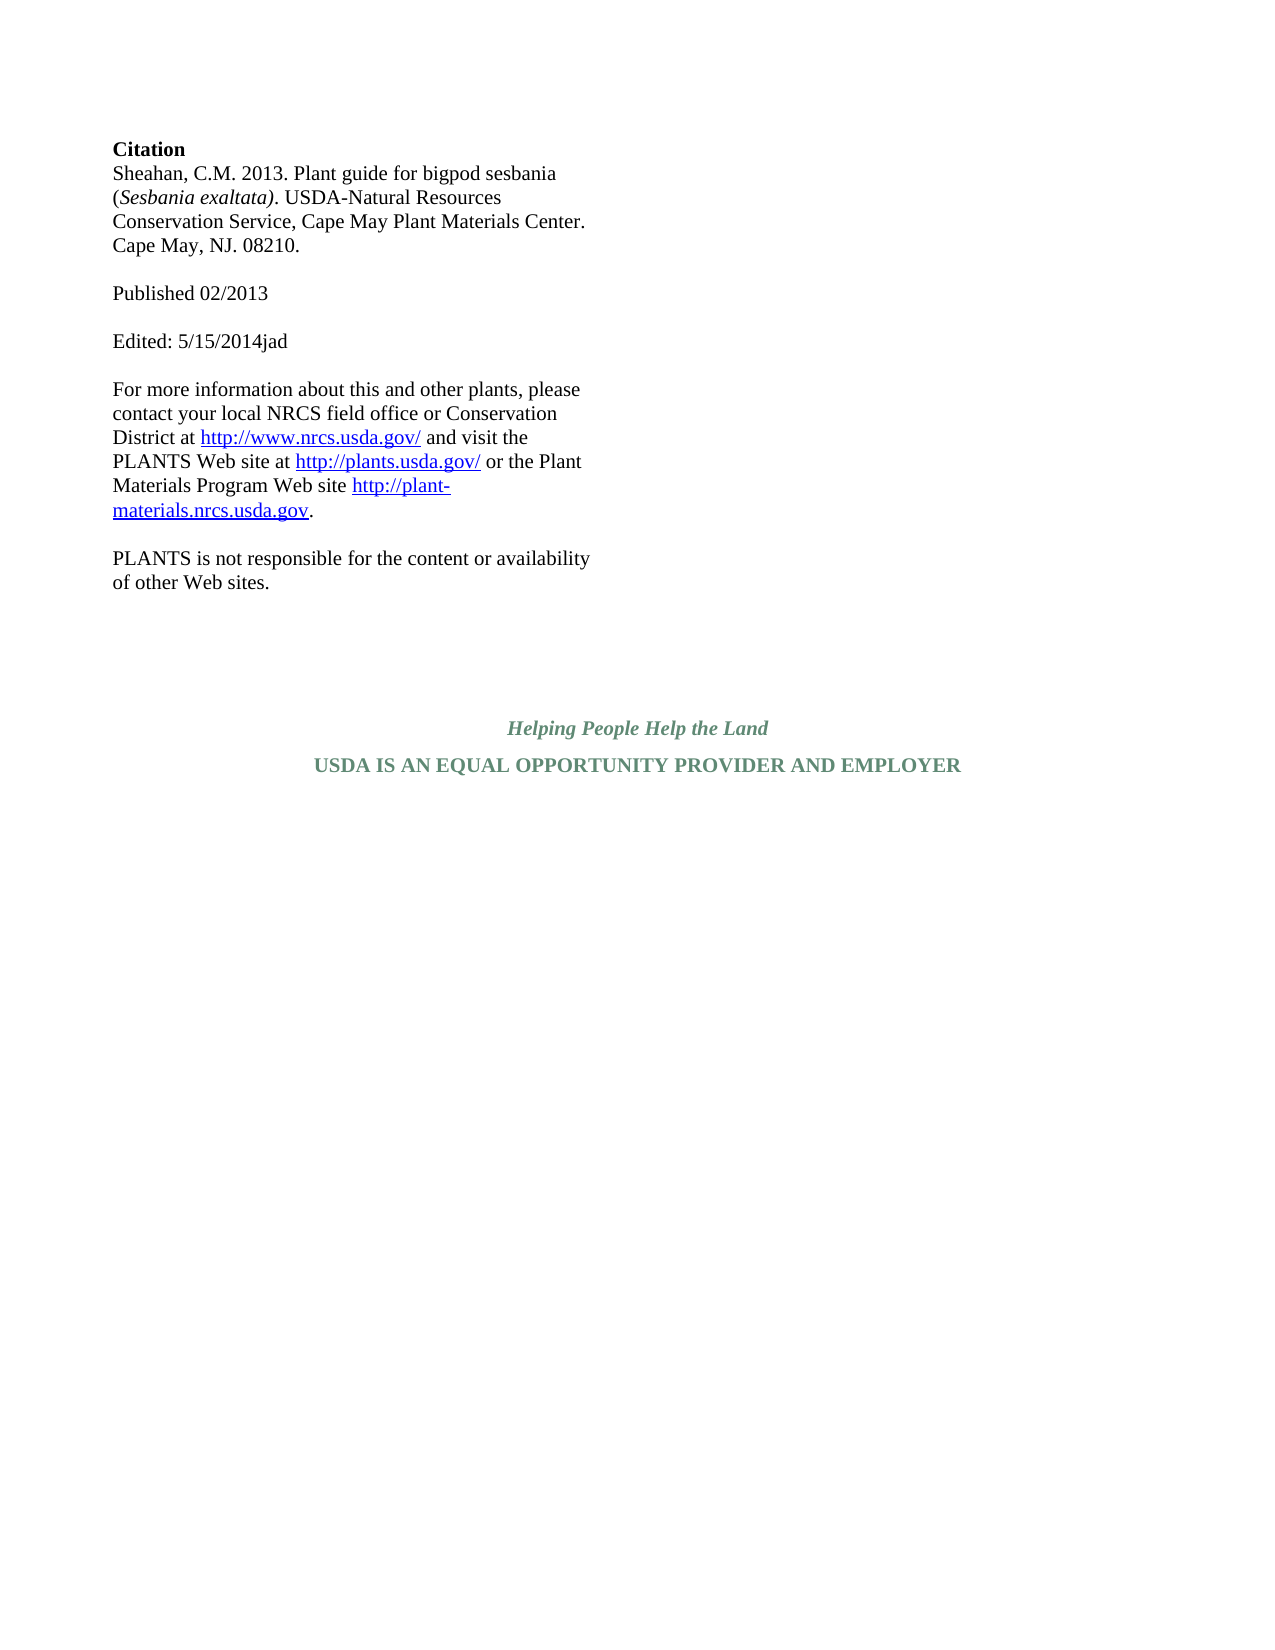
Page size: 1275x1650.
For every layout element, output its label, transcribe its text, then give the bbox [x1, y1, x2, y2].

text USDA IS AN EQUAL OPPORTUNITY PROVIDER AND EMPLOYER [112, 753, 1162, 777]
text Edited: 5/15/2014jad [112, 329, 600, 353]
subtitle Citation [112, 137, 600, 161]
text Helping People Help the Land [112, 716, 1162, 740]
text PLANTS is not responsible for the content or availability of other Web sites. [112, 546, 600, 594]
text Sheahan, C.M. 2013. Plant guide for bigpod sesbania (Sesbania exaltata). USDA-Natural Resources Conservation Service, Cape May Plant Materials Center. Cape May, NJ. 08210. [112, 161, 600, 257]
text For more information about this and other plants, please contact your local NRCS field office or Conservation District at http://www.nrcs.usda.gov/ and visit the PLANTS Web site at http://plants.usda.gov/ or the Plant Materials Program Web site http://plant-materials.nrcs.usda.gov. [112, 377, 600, 522]
text Published 02/2013 [112, 281, 600, 305]
